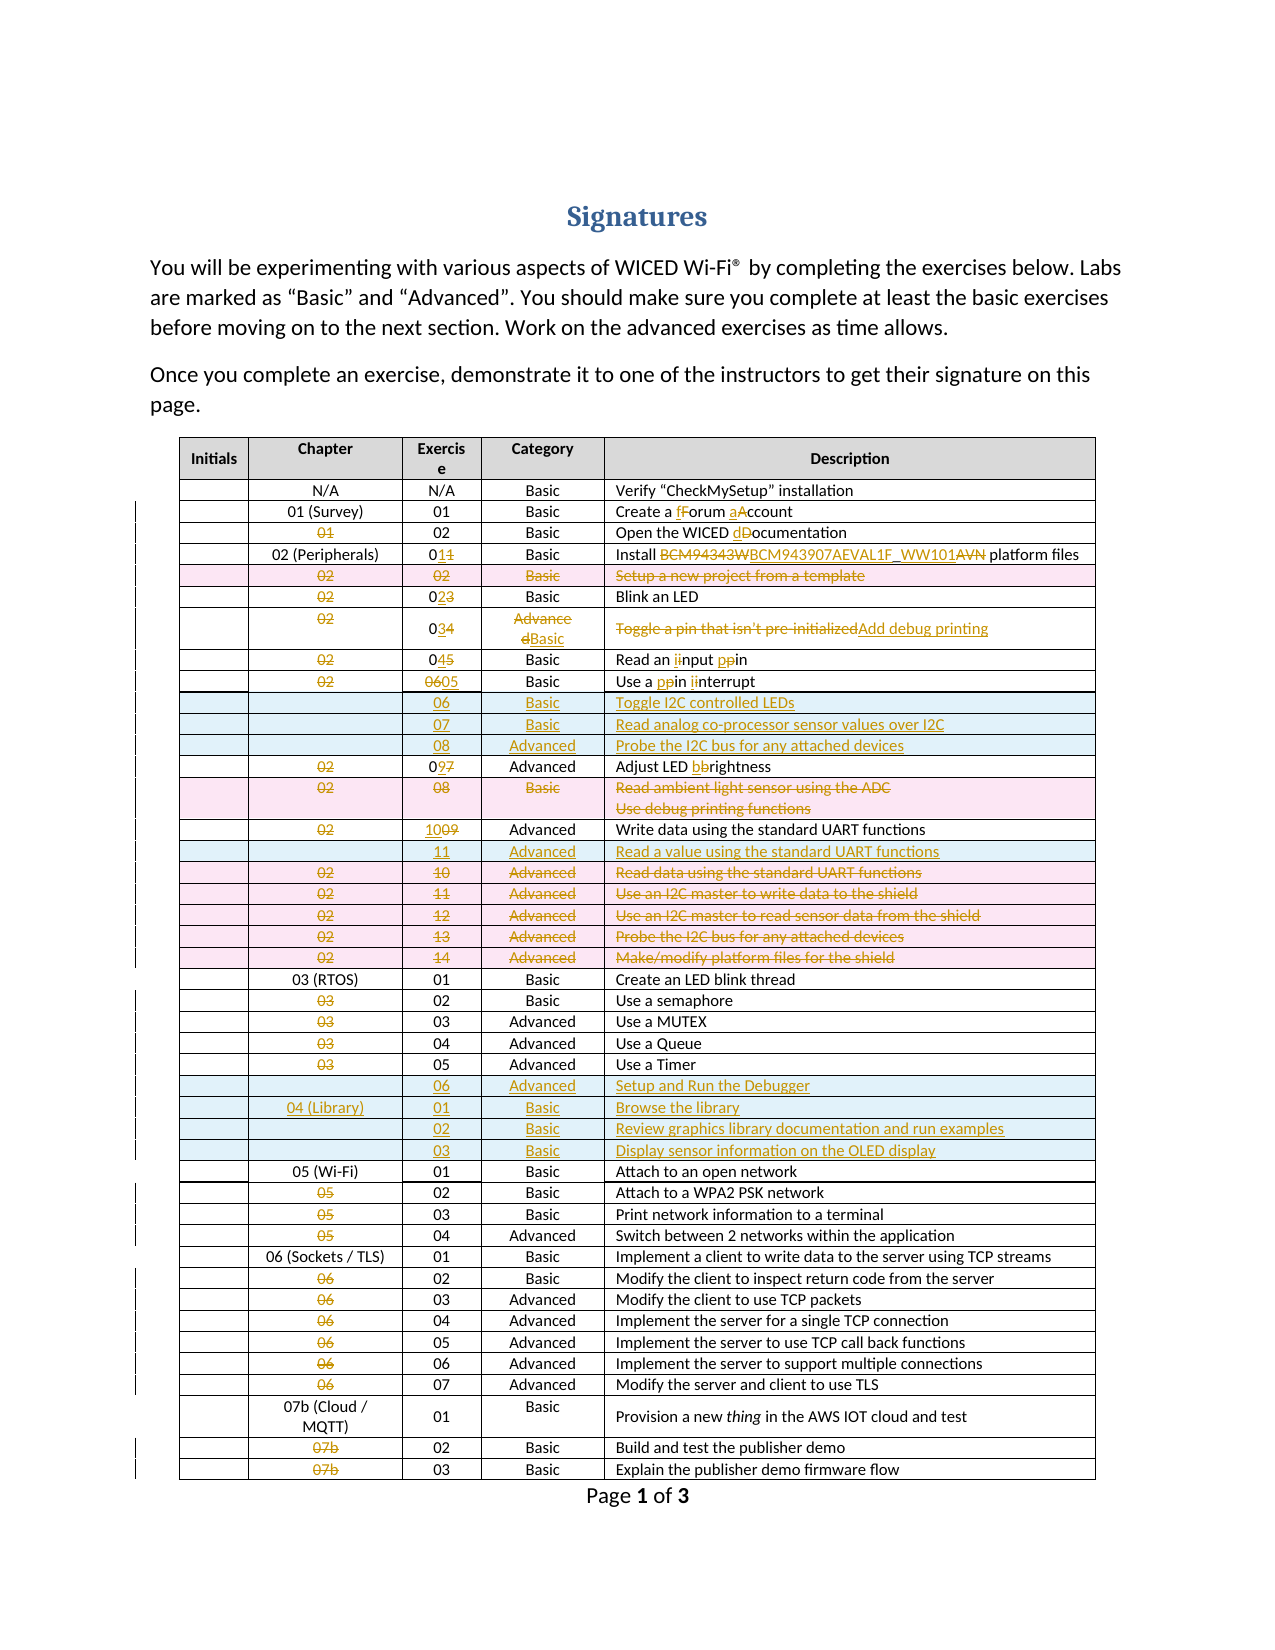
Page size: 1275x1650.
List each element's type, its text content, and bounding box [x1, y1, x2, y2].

table_cell Advanced [482, 1054, 604, 1075]
table_cell [180, 1353, 248, 1374]
table_cell 06 [403, 1353, 481, 1374]
table_cell [180, 1204, 248, 1224]
table_cell [180, 756, 248, 777]
table_cell Use a in nterrupt [605, 671, 1095, 691]
table_header Description [605, 438, 1095, 479]
table_cell 0 [403, 587, 481, 607]
table_cell 0 [403, 756, 481, 777]
table_cell Basic [482, 523, 604, 543]
table_cell 01 [403, 1161, 481, 1181]
table_cell 04 [403, 1225, 481, 1246]
table_cell [249, 1033, 402, 1053]
table_cell Build and test the publisher demo [605, 1438, 1095, 1458]
table_cell Print network information to a terminal [605, 1204, 1095, 1224]
table_cell 03 [403, 1459, 481, 1479]
table_cell [180, 1332, 248, 1352]
table_cell Basic [482, 1459, 604, 1479]
table_cell Implement the server for a single TCP connection [605, 1311, 1095, 1331]
table_cell [249, 1012, 402, 1032]
table_cell [249, 1204, 402, 1224]
table_cell Modify the server and client to use TLS [605, 1375, 1095, 1395]
table_cell Advanced [482, 1332, 604, 1352]
table_cell 01 [403, 969, 481, 989]
table_cell [180, 1375, 248, 1395]
table_cell [482, 608, 604, 649]
table_cell Switch between 2 networks within the application [605, 1225, 1095, 1246]
table_cell [180, 969, 248, 989]
table_cell Use a semaphore [605, 990, 1095, 1011]
table_cell Basic [482, 650, 604, 670]
table_cell [180, 1438, 248, 1458]
table_cell Use a MUTEX [605, 1012, 1095, 1032]
table_cell [249, 587, 402, 607]
table_cell Advanced [482, 756, 604, 777]
table_cell [249, 1054, 402, 1075]
table_cell Attach to an open network [605, 1161, 1095, 1181]
table_cell [180, 501, 248, 522]
table_cell 02 (Peripherals) [249, 544, 402, 564]
table_cell Verify “CheckMySetup” installation [605, 480, 1095, 500]
table_cell Blink an LED [605, 587, 1095, 607]
table_cell [249, 1289, 402, 1309]
table_cell [180, 1225, 248, 1246]
table_cell [249, 1353, 402, 1374]
table_cell [180, 650, 248, 670]
table_cell 02 [403, 1438, 481, 1458]
table_cell [249, 820, 402, 840]
table_cell [249, 1375, 402, 1395]
table_cell Read an nput in [605, 650, 1095, 670]
table_cell [249, 608, 402, 649]
table_cell Implement the server to use TCP call back functions [605, 1332, 1095, 1352]
table_cell [180, 1459, 248, 1479]
table_cell [180, 820, 248, 840]
table_cell Basic [482, 501, 604, 522]
table_cell Basic [482, 1396, 604, 1437]
table_cell 01 [403, 1247, 481, 1267]
table_cell [249, 650, 402, 670]
table_cell [180, 1289, 248, 1309]
table_cell [403, 671, 481, 691]
table_cell [249, 1438, 402, 1458]
table_cell Explain the publisher demo firmware flow [605, 1459, 1095, 1479]
table_cell [249, 1225, 402, 1246]
table_cell Basic [482, 969, 604, 989]
table_cell Create an LED blink thread [605, 969, 1095, 989]
table_cell 04 [403, 1033, 481, 1053]
table_cell Advanced [482, 1033, 604, 1053]
table_cell [249, 1268, 402, 1288]
table_cell [180, 523, 248, 543]
table_cell Basic [482, 587, 604, 607]
table_cell Implement the server to support multiple connections [605, 1353, 1095, 1374]
table_cell 03 [403, 1012, 481, 1032]
table_cell [180, 671, 248, 691]
table_cell 01 [403, 501, 481, 522]
table_cell Implement a client to write data to the server using TCP streams [605, 1247, 1095, 1267]
table_cell Install _ platform files [605, 544, 1095, 564]
table_cell [180, 480, 248, 500]
table_header Category [482, 438, 604, 479]
table_cell 03 (RTOS) [249, 969, 402, 989]
table_cell Advanced [482, 1289, 604, 1309]
table_cell [180, 1054, 248, 1075]
table_cell 03 [403, 1204, 481, 1224]
table_cell Advanced [482, 1353, 604, 1374]
table_cell Attach to a WPA2 PSK network [605, 1183, 1095, 1203]
table_cell 02 [403, 990, 481, 1011]
table_cell 0 [403, 650, 481, 670]
table_cell Advanced [482, 820, 604, 840]
table_cell Advanced [482, 1311, 604, 1331]
table_cell 04 [403, 1311, 481, 1331]
table_cell [249, 1183, 402, 1203]
table_cell 06 (Sockets / TLS) [249, 1247, 402, 1267]
table_cell N/A [249, 480, 402, 500]
table_cell [180, 1161, 248, 1181]
table_cell [180, 1311, 248, 1331]
table_cell 05 [403, 1054, 481, 1075]
table_cell Basic [482, 1268, 604, 1288]
table_cell Write data using the standard UART functions [605, 820, 1095, 840]
table_cell Modify the client to inspect return code from the server [605, 1268, 1095, 1288]
table_cell [249, 756, 402, 777]
table_cell 02 [403, 523, 481, 543]
table_cell Open the WICED ocumentation [605, 523, 1095, 543]
table_cell Use a Timer [605, 1054, 1095, 1075]
table_cell [249, 1332, 402, 1352]
table_cell [249, 1459, 402, 1479]
table_cell Basic [482, 1204, 604, 1224]
table_cell Basic [482, 1247, 604, 1267]
table_cell [180, 608, 248, 649]
table_cell [180, 990, 248, 1011]
table_cell Modify the client to use TCP packets [605, 1289, 1095, 1309]
table_cell [180, 1183, 248, 1203]
table_cell 01 (Survey) [249, 501, 402, 522]
table_cell 05 [403, 1332, 481, 1352]
table_cell [180, 1396, 248, 1437]
table_cell [249, 990, 402, 1011]
table_cell Adjust LED rightness [605, 756, 1095, 777]
table_cell 02 [403, 1268, 481, 1288]
table_cell [403, 820, 481, 840]
table_cell Advanced [482, 1375, 604, 1395]
subtitle Signatures [150, 200, 1125, 233]
table_cell 07b (Cloud / MQTT) [249, 1396, 402, 1437]
table_header Exercise [403, 438, 481, 479]
table_cell 05 (Wi-Fi) [249, 1161, 402, 1181]
table_cell [180, 1268, 248, 1288]
table_cell [180, 1247, 248, 1267]
table_cell 0 [403, 544, 481, 564]
table_cell Provision a new thing in the AWS IOT cloud and test [605, 1396, 1095, 1437]
table_cell Basic [482, 1183, 604, 1203]
table_cell 03 [403, 1289, 481, 1309]
table_cell [249, 523, 402, 543]
text Once you complete an exercise, demonstrate it to one of the instructors to get their signature on this page. [150, 360, 1125, 418]
table_header Chapter [249, 438, 402, 479]
table_cell N/A [403, 480, 481, 500]
text You will be experimenting with various aspects of WICED Wi-Fi® by completing the exercises below. Labs are marked as “Basic” and “Advanced”. You should make sure you complete at least the basic exercises before moving on to the next section. Work on the advanced exercises as time allows. [150, 253, 1125, 341]
table_cell 07 [403, 1375, 481, 1395]
table_cell [180, 544, 248, 564]
table_cell 01 [403, 1396, 481, 1437]
table_header Initials [180, 438, 248, 479]
table_cell Basic [482, 1438, 604, 1458]
table_cell Basic [482, 544, 604, 564]
table_cell Basic [482, 480, 604, 500]
table_cell Advanced [482, 1225, 604, 1246]
table_cell Basic [482, 990, 604, 1011]
table_cell 02 [403, 1183, 481, 1203]
table_cell Advanced [482, 1012, 604, 1032]
table_cell [180, 1012, 248, 1032]
table_cell 0 [403, 608, 481, 649]
table_cell [249, 671, 402, 691]
table_cell [180, 587, 248, 607]
table_cell Basic [482, 1161, 604, 1181]
table_cell Basic [482, 671, 604, 691]
table_cell [605, 608, 1095, 649]
table_cell Create a orum ccount [605, 501, 1095, 522]
table_cell Use a Queue [605, 1033, 1095, 1053]
table_cell [249, 1311, 402, 1331]
table_cell [180, 1033, 248, 1053]
